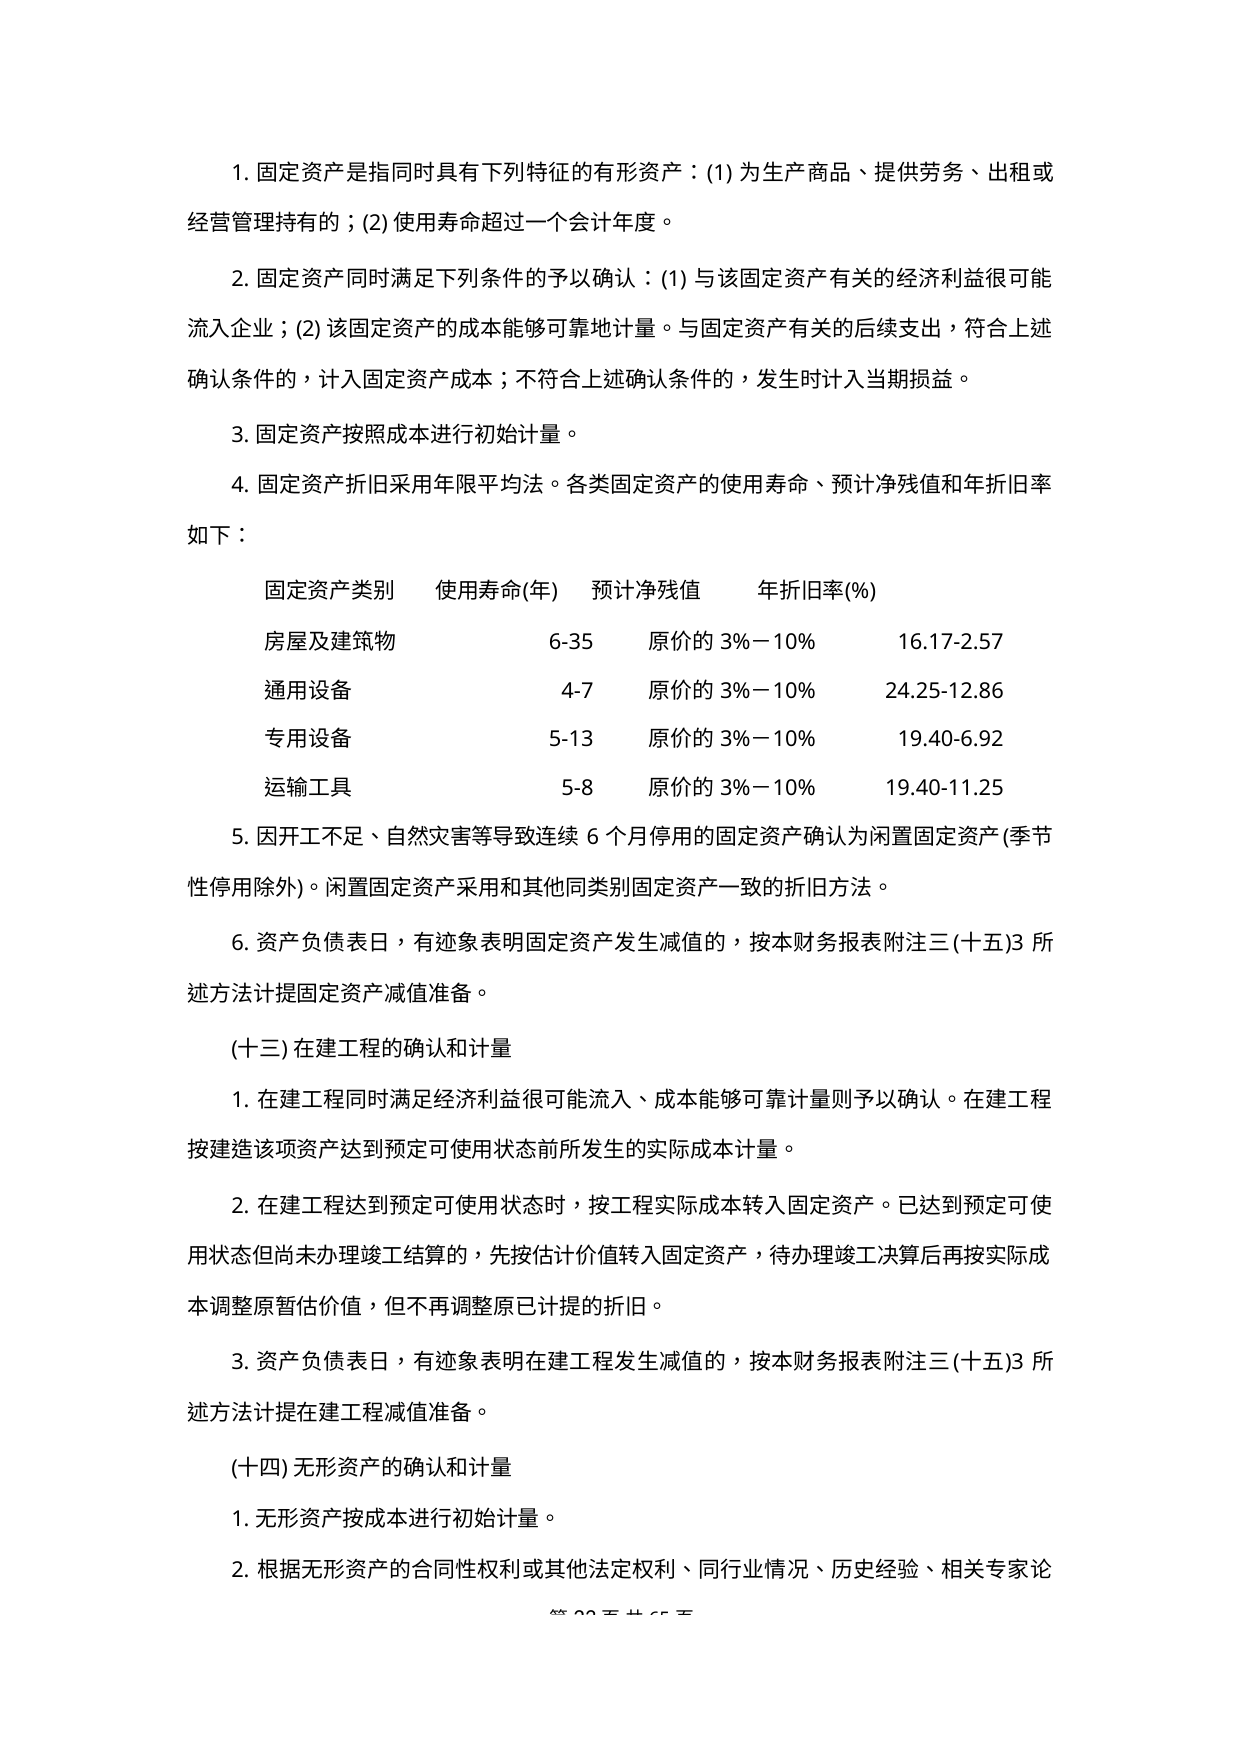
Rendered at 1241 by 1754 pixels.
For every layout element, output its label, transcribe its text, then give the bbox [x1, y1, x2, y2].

text (十四) 无形资产的确认和计量 [231, 1452, 1055, 1482]
text 1. 固定资产是指同时具有下列特征的有形资产：(1) 为生产商品、提供劳务、出租或 经营管理持有的；(2) 使用寿命超过一个会计年度。 [187, 157, 1054, 237]
text 3. 资产负债表日，有迹象表明在建工程发生减值的，按本财务报表附注三(十五)3 所 述方法计提在建工程减值准备。 [187, 1346, 1054, 1427]
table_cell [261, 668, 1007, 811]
text 3. 固定资产按照成本进行初始计量。 [231, 419, 1055, 449]
text 2. 在建工程达到预定可使用状态时，按工程实际成本转入固定资产。已达到预定可使 用状态但尚未办理竣工结算的，先按估计价值转入固定资产，待办理竣工决算后再按实际成 本调整原暂估价值，但不再调整原已计提的折旧。 [187, 1190, 1054, 1321]
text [187, 1554, 1054, 1584]
text 4. 固定资产折旧采用年限平均法。各类固定资产的使用寿命、预计净残值和年折旧率 如下： [187, 469, 1054, 549]
text 5. 因开工不足、自然灾害等导致连续 6 个月停用的固定资产确认为闲置固定资产(季节 性停用除外)。闲置固定资产采用和其他同类别固定资产一致的折旧方法。 [187, 821, 1054, 901]
text 6. 资产负债表日，有迹象表明固定资产发生减值的，按本财务报表附注三(十五)3 所 述方法计提固定资产减值准备。 [187, 927, 1054, 1007]
text 固定资产类别 使用寿命(年) 预计净残值 年折旧率(%) [264, 575, 1055, 605]
text 2. 固定资产同时满足下列条件的予以确认：(1) 与该固定资产有关的经济利益很可能 流入企业；(2) 该固定资产的成本能够可靠地计量。与固定资产有关的后续支出，符合上述 确认条件的，计入固定资产成本；不符合上述确认条件的，发生时计入当期损益。 [187, 263, 1054, 394]
text 1. 无形资产按成本进行初始计量。 [231, 1503, 1055, 1533]
text (十三) 在建工程的确认和计量 [231, 1033, 1055, 1063]
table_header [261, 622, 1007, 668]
text 1. 在建工程同时满足经济利益很可能流入、成本能够可靠计量则予以确认。在建工程 按建造该项资产达到预定可使用状态前所发生的实际成本计量。 [187, 1084, 1054, 1164]
